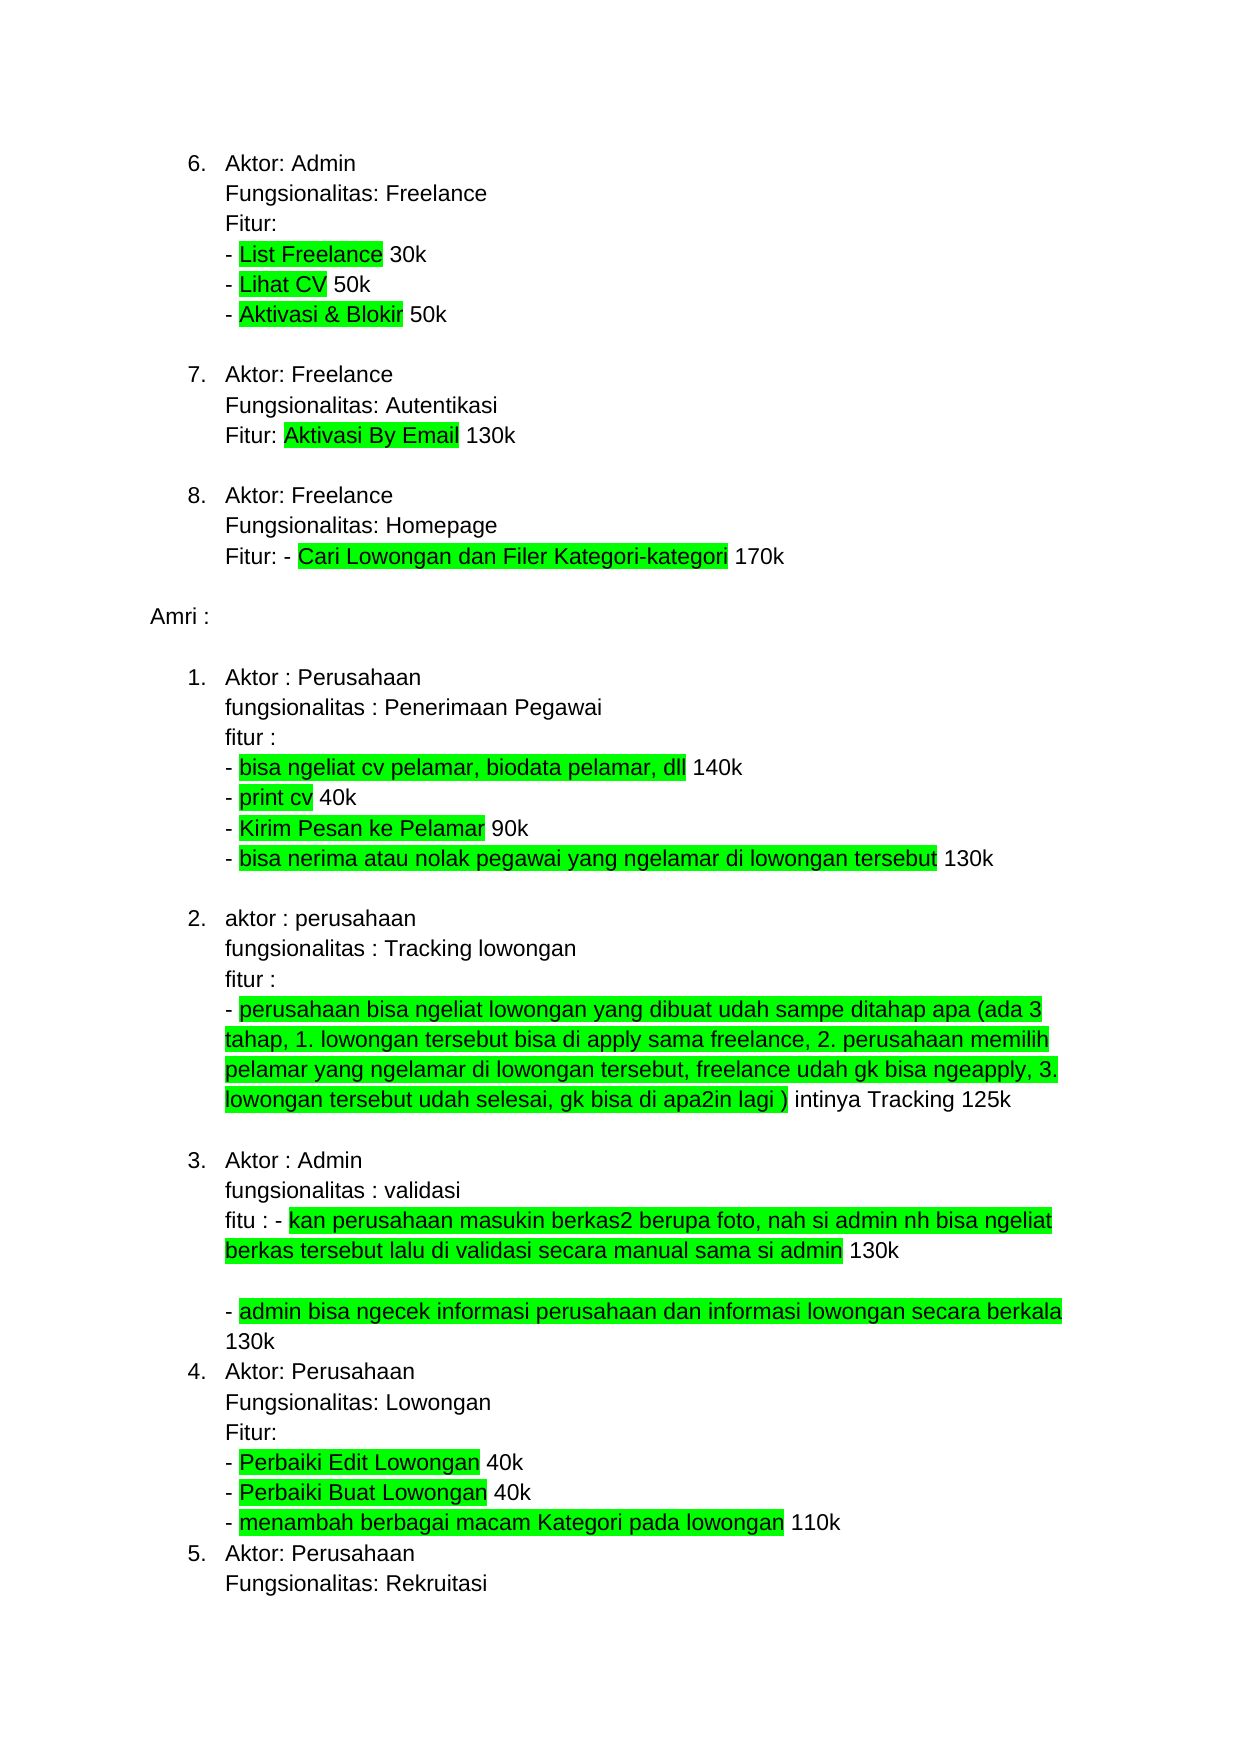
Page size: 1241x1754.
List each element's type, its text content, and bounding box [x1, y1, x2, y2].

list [187, 1539, 1090, 1596]
list Aktor: Perusahaan Fungsionalitas: Lowongan Fitur: - Perbaiki Edit Lowongan 40k - Perbaiki Buat Lowongan 40k - menambah berbagai macam Kategori pada lowongan 110k [187, 1358, 1090, 1536]
text Amri : [150, 603, 1090, 629]
list Aktor : Admin fungsionalitas : validasi fitu : - kan perusahaan masukin berkas2 berupa foto, nah si admin nh bisa ngeliat berkas tersebut lalu di validasi secara manual sama si admin 130k - admin bisa ngecek informasi perusahaan dan informasi lowongan secara berkala 130k [187, 1147, 1090, 1354]
list Aktor: Freelance Fungsionalitas: Homepage Fitur: - Cari Lowongan dan Filer Kategori-kategori 170k [187, 482, 1090, 599]
list Aktor: Admin Fungsionalitas: Freelance Fitur: - List Freelance 30k - Lihat CV 50k - Aktivasi & Blokir 50k [187, 150, 1090, 327]
list Aktor : Perusahaan fungsionalitas : Penerimaan Pegawai fitur : - bisa ngeliat cv pelamar, biodata pelamar, dll 140k - print cv 40k - Kirim Pesan ke Pelamar 90k - bisa nerima atau nolak pegawai yang ngelamar di lowongan tersebut 130k [187, 663, 1090, 901]
list aktor : perusahaan fungsionalitas : Tracking lowongan fitur : - perusahaan bisa ngeliat lowongan yang dibuat udah sampe ditahap apa (ada 3 tahap, 1. lowongan tersebut bisa di apply sama freelance, 2. perusahaan memilih pelamar yang ngelamar di lowongan tersebut, freelance udah gk bisa ngeapply, 3. lowongan tersebut udah selesai, gk bisa di apa2in lagi ) intinya Tracking 125k [187, 905, 1090, 1143]
list Aktor: Freelance Fungsionalitas: Autentikasi Fitur: Aktivasi By Email 130k [187, 361, 1090, 448]
